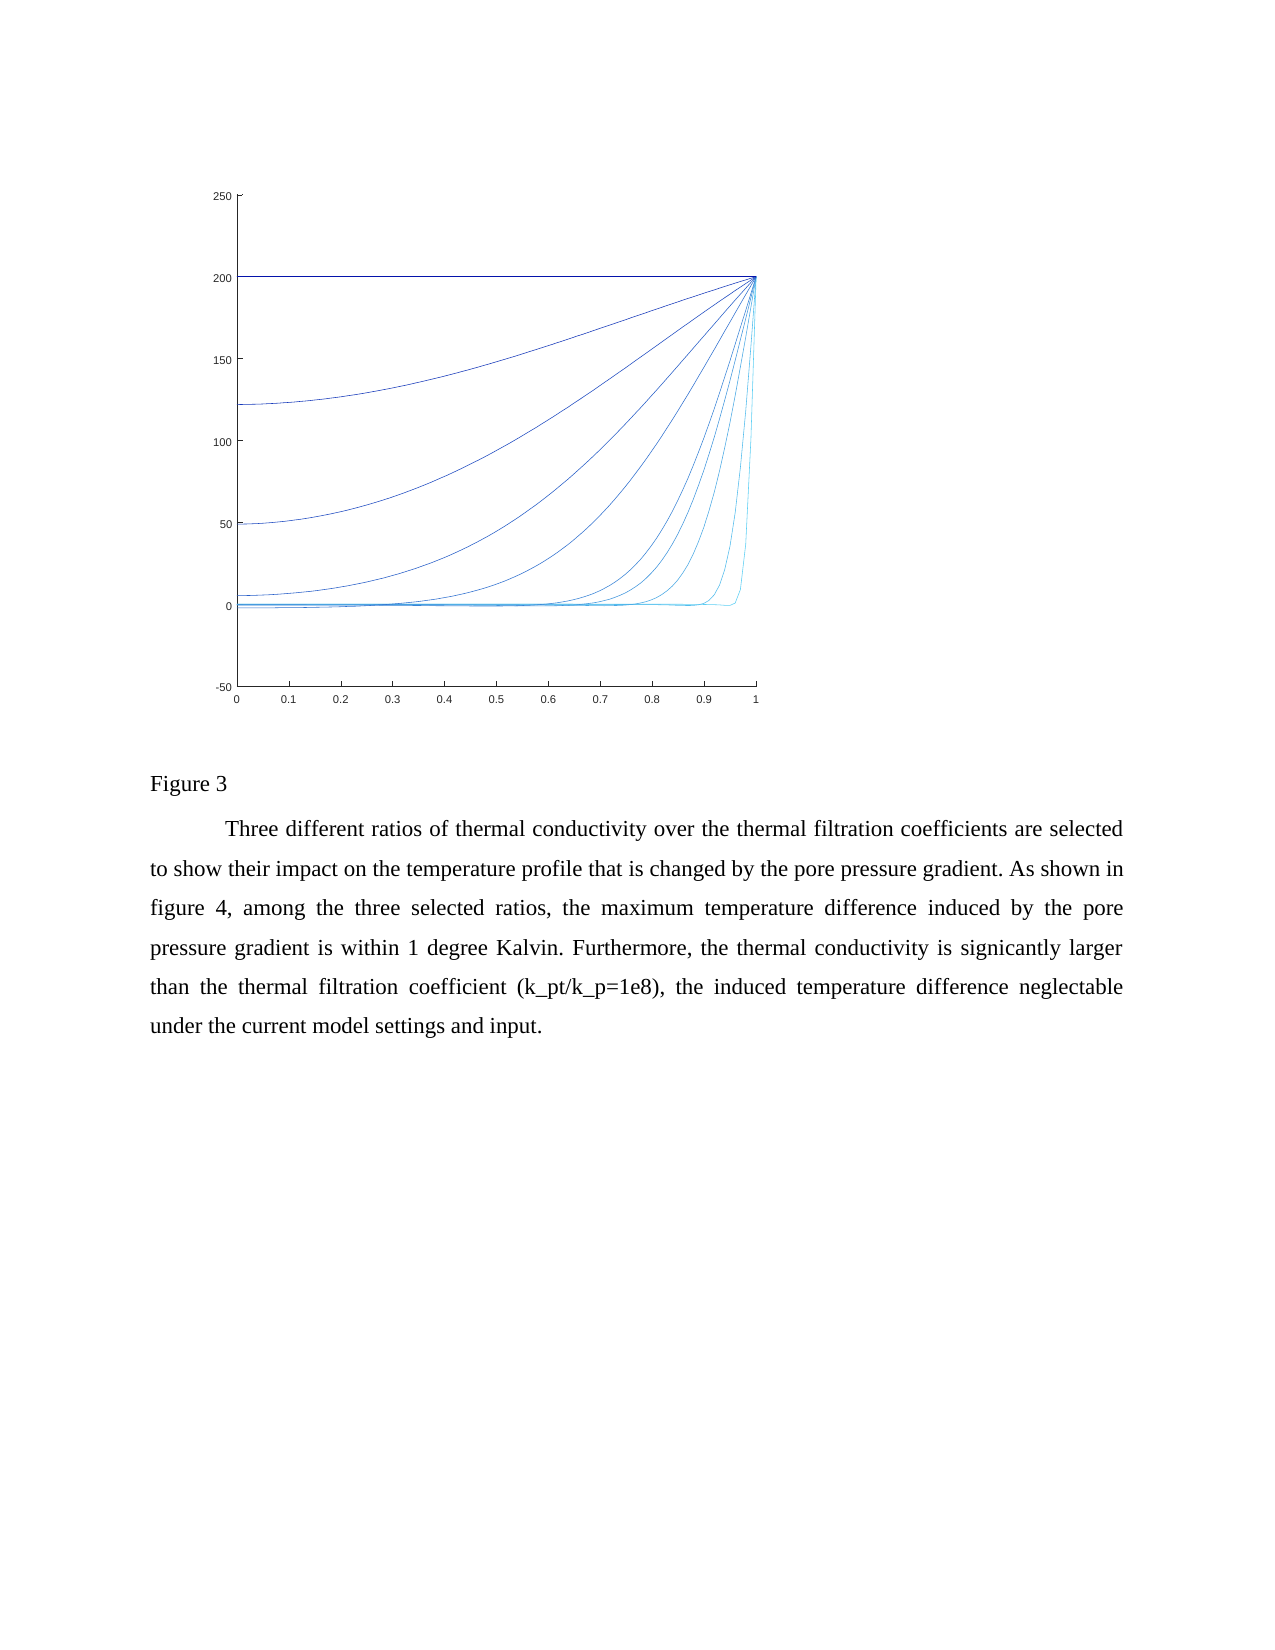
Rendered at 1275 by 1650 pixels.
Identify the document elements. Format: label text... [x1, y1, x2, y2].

text Figure 3 [150, 770, 1125, 796]
text Three different ratios of thermal conductivity over the thermal filtration coefficients are selected to show their impact on the temperature profile that is changed by the pore pressure gradient. As shown in figure 4, among the three selected ratios, the maximum temperature difference induced by the pore pressure gradient is within 1 degree Kalvin. Furthermore, the thermal conductivity is signicantly larger than the thermal filtration coefficient (k_pt/k_p=1e8), the induced temperature difference neglectable under the current model settings and input. [150, 815, 1125, 1039]
